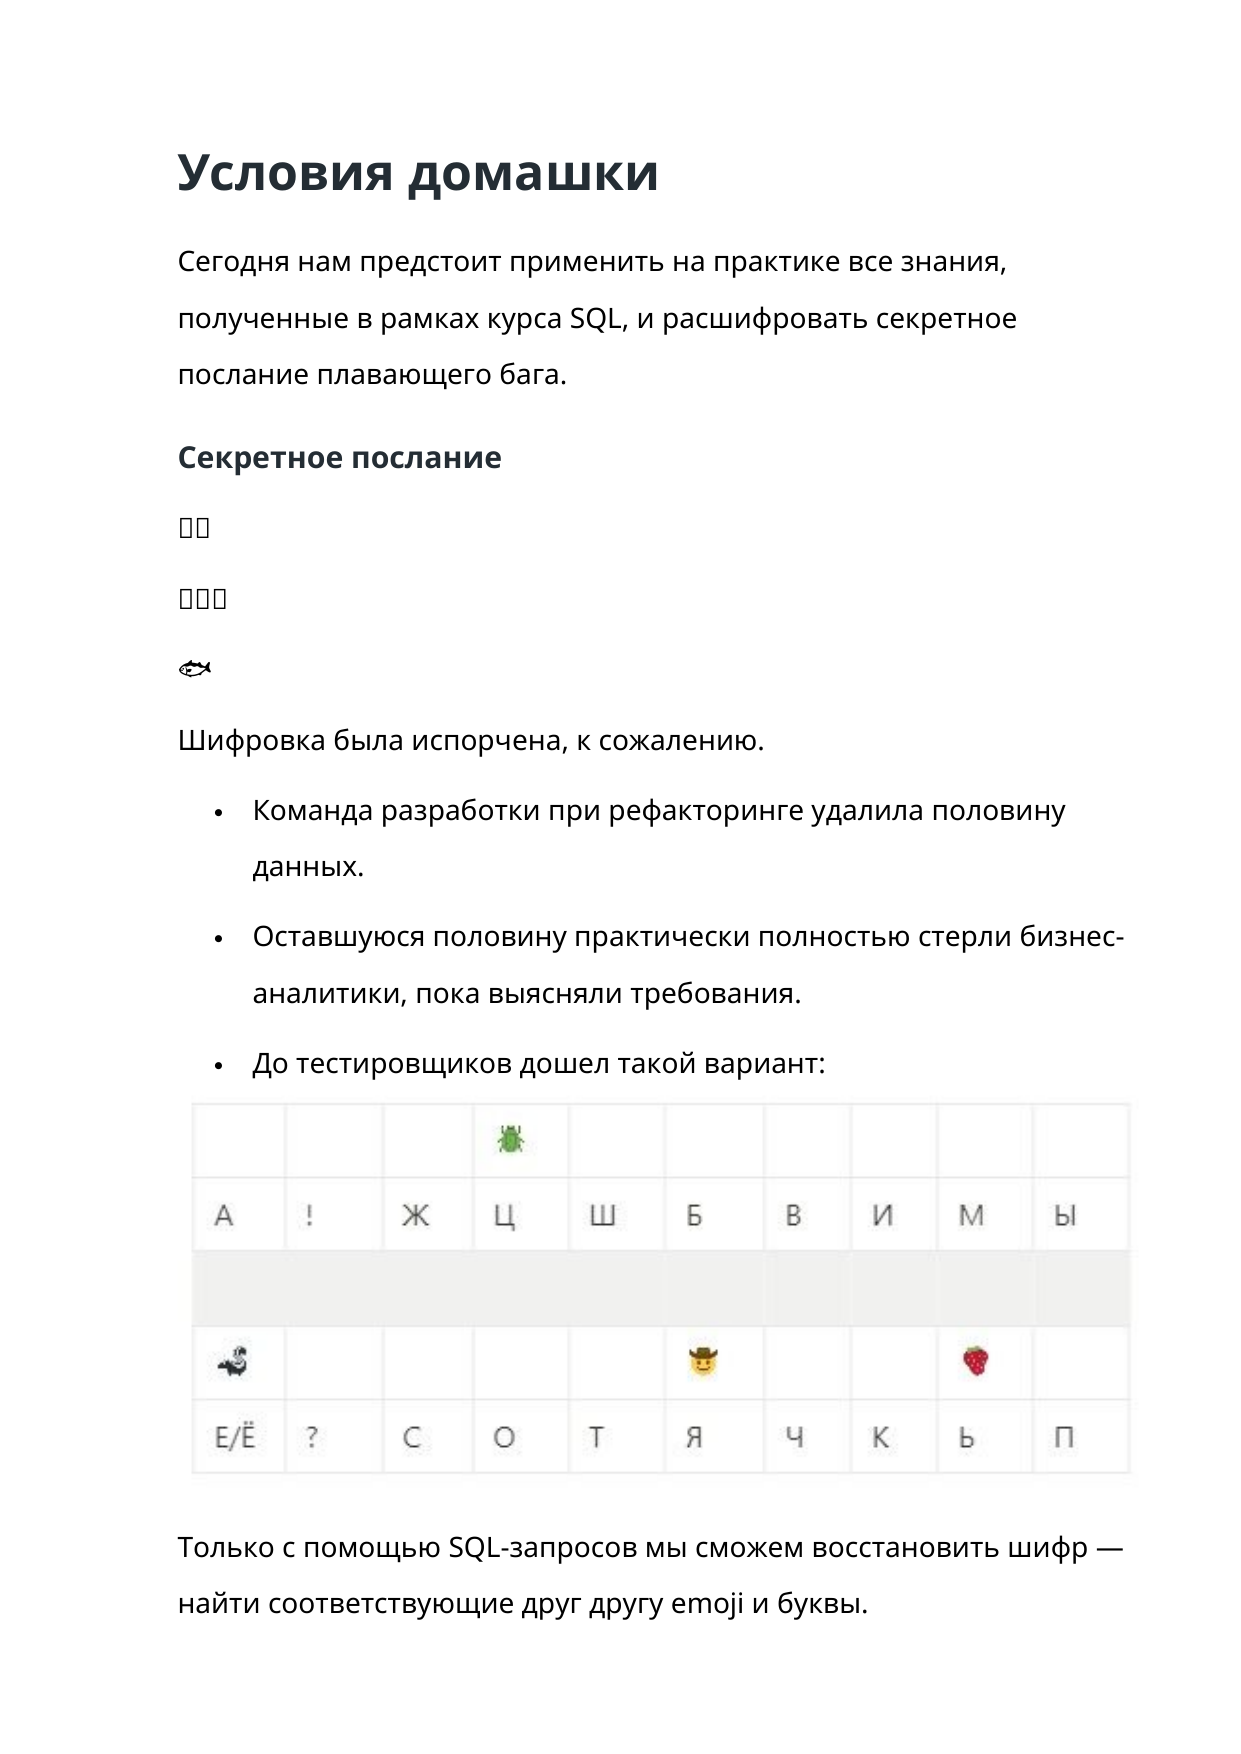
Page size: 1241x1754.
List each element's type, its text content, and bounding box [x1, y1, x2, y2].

text 🦊🍏🦨 [177, 561, 1152, 617]
list Команда разработки при рефакторинге удалила половину данных. [215, 772, 1152, 885]
text Сегодня нам предстоит применить на практике все знания, полученные в рамках курса SQL, и расшифровать секретное послание плавающего бага. [177, 224, 1152, 392]
text Шифровка была испорчена, к сожалению. [177, 702, 1152, 758]
text Секретное послание [177, 421, 1152, 477]
text 👶🏻🌻🐴🦨🦜🍓🐟 [177, 632, 1152, 688]
text 🦄🐒 [177, 491, 1152, 547]
text Условия домашки [177, 137, 1152, 205]
text Только с помощью SQL-запросов мы сможем восстановить шифр — найти соответствующие друг другу emoji и буквы. [177, 1509, 1152, 1622]
list Оставшуюся половину практически полностью стерли бизнес-аналитики, пока выясняли требования. [215, 899, 1152, 1011]
picture [177, 1081, 1152, 1493]
list До тестировщиков дошел такой вариант: [215, 1025, 1152, 1081]
